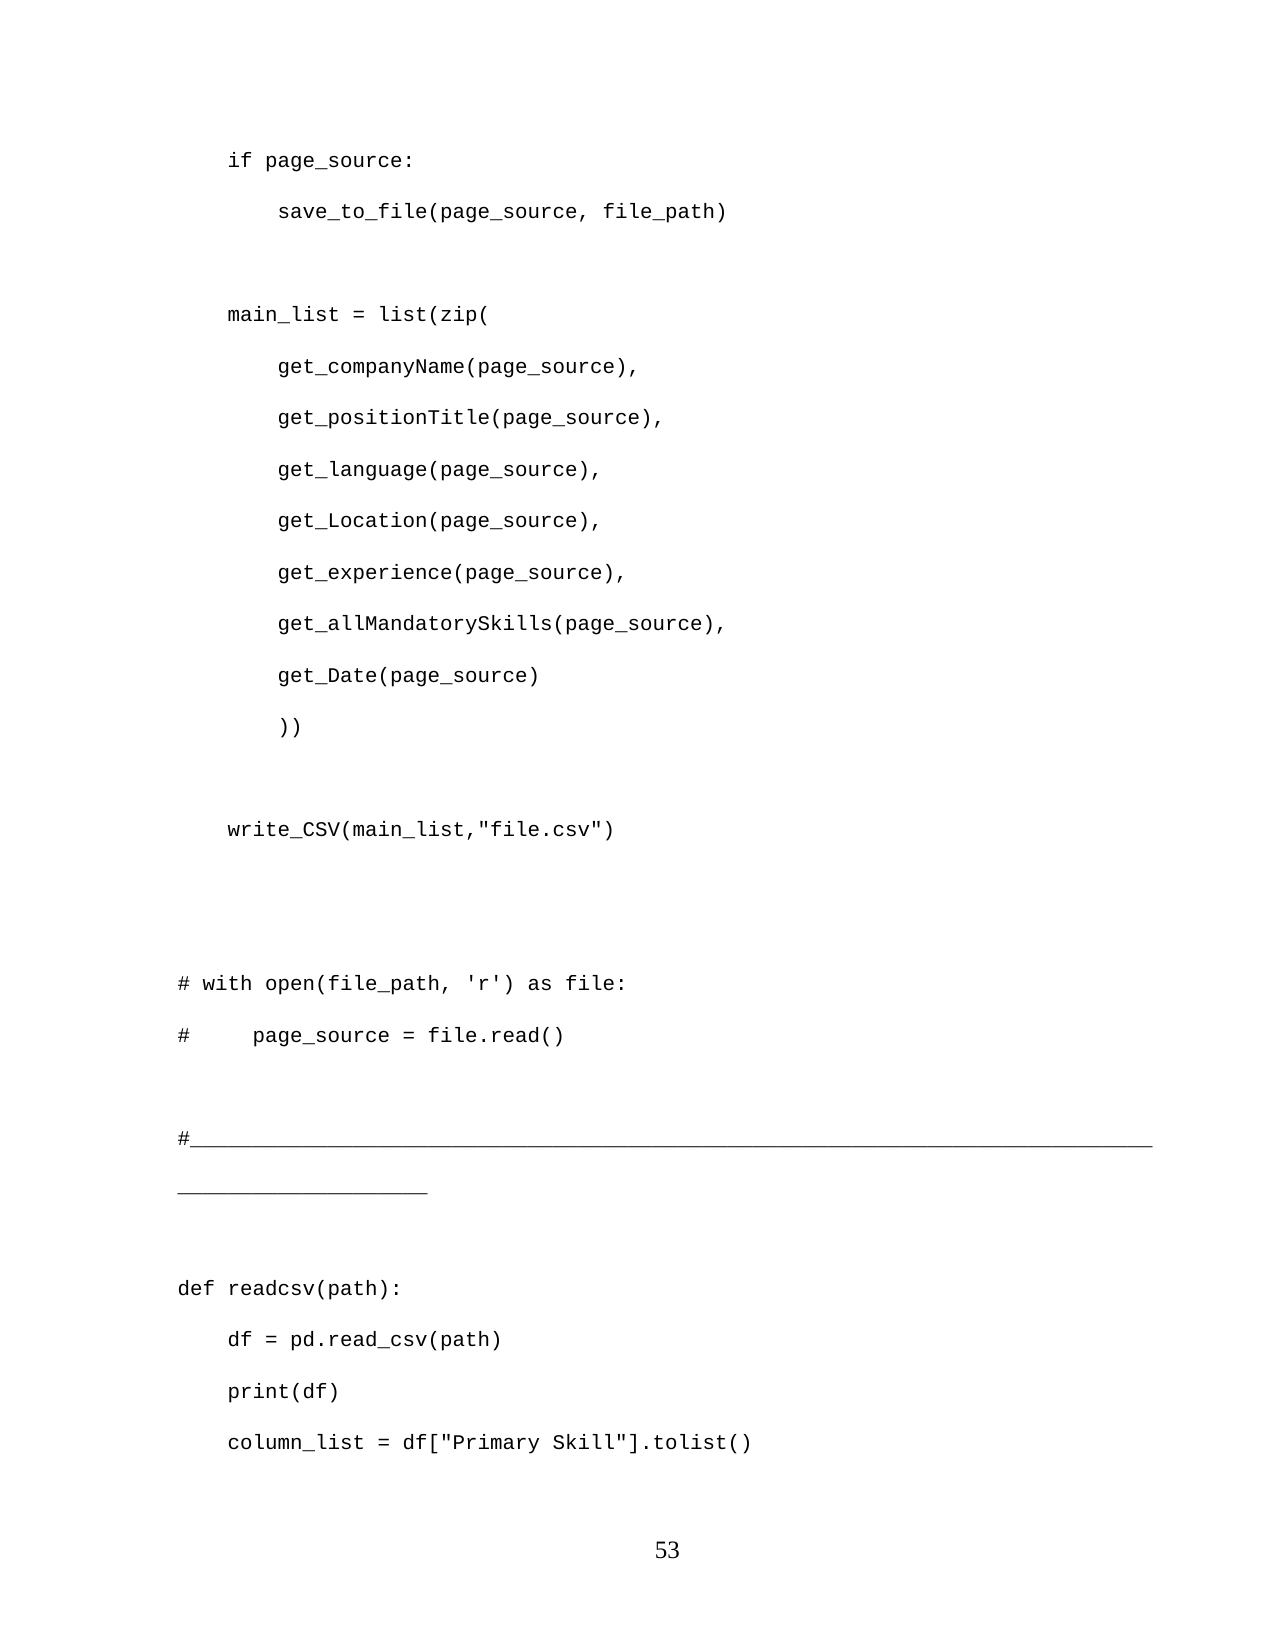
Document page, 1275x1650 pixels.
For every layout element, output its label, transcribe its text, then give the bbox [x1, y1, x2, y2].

subtitle get_Date(page_source) [177, 664, 1157, 688]
subtitle def readcsv(path): [177, 1278, 1157, 1302]
subtitle get_language(page_source), [177, 459, 1157, 482]
subtitle save_to_file(page_source, file_path) [177, 201, 1157, 225]
subtitle get_positionTitle(page_source), [177, 407, 1157, 431]
subtitle #_________________________________________________________________________________________________ [177, 1128, 1157, 1199]
subtitle )) [177, 716, 1157, 740]
subtitle get_allMandatorySkills(page_source), [177, 613, 1157, 637]
subtitle main_list = list(zip( [177, 304, 1157, 328]
subtitle print(df) [177, 1381, 1157, 1404]
subtitle # with open(file_path, 'r') as file: [177, 973, 1157, 997]
subtitle # page_source = file.read() [177, 1025, 1157, 1048]
subtitle df = pd.read_csv(path) [177, 1329, 1157, 1353]
subtitle get_Location(page_source), [177, 510, 1157, 534]
subtitle get_companyName(page_source), [177, 356, 1157, 379]
subtitle write_CSV(main_list,"file.csv") [177, 819, 1157, 843]
subtitle if page_source: [177, 150, 1157, 174]
subtitle column_list = df["Primary Skill"].tolist() [177, 1432, 1157, 1456]
subtitle get_experience(page_source), [177, 562, 1157, 585]
